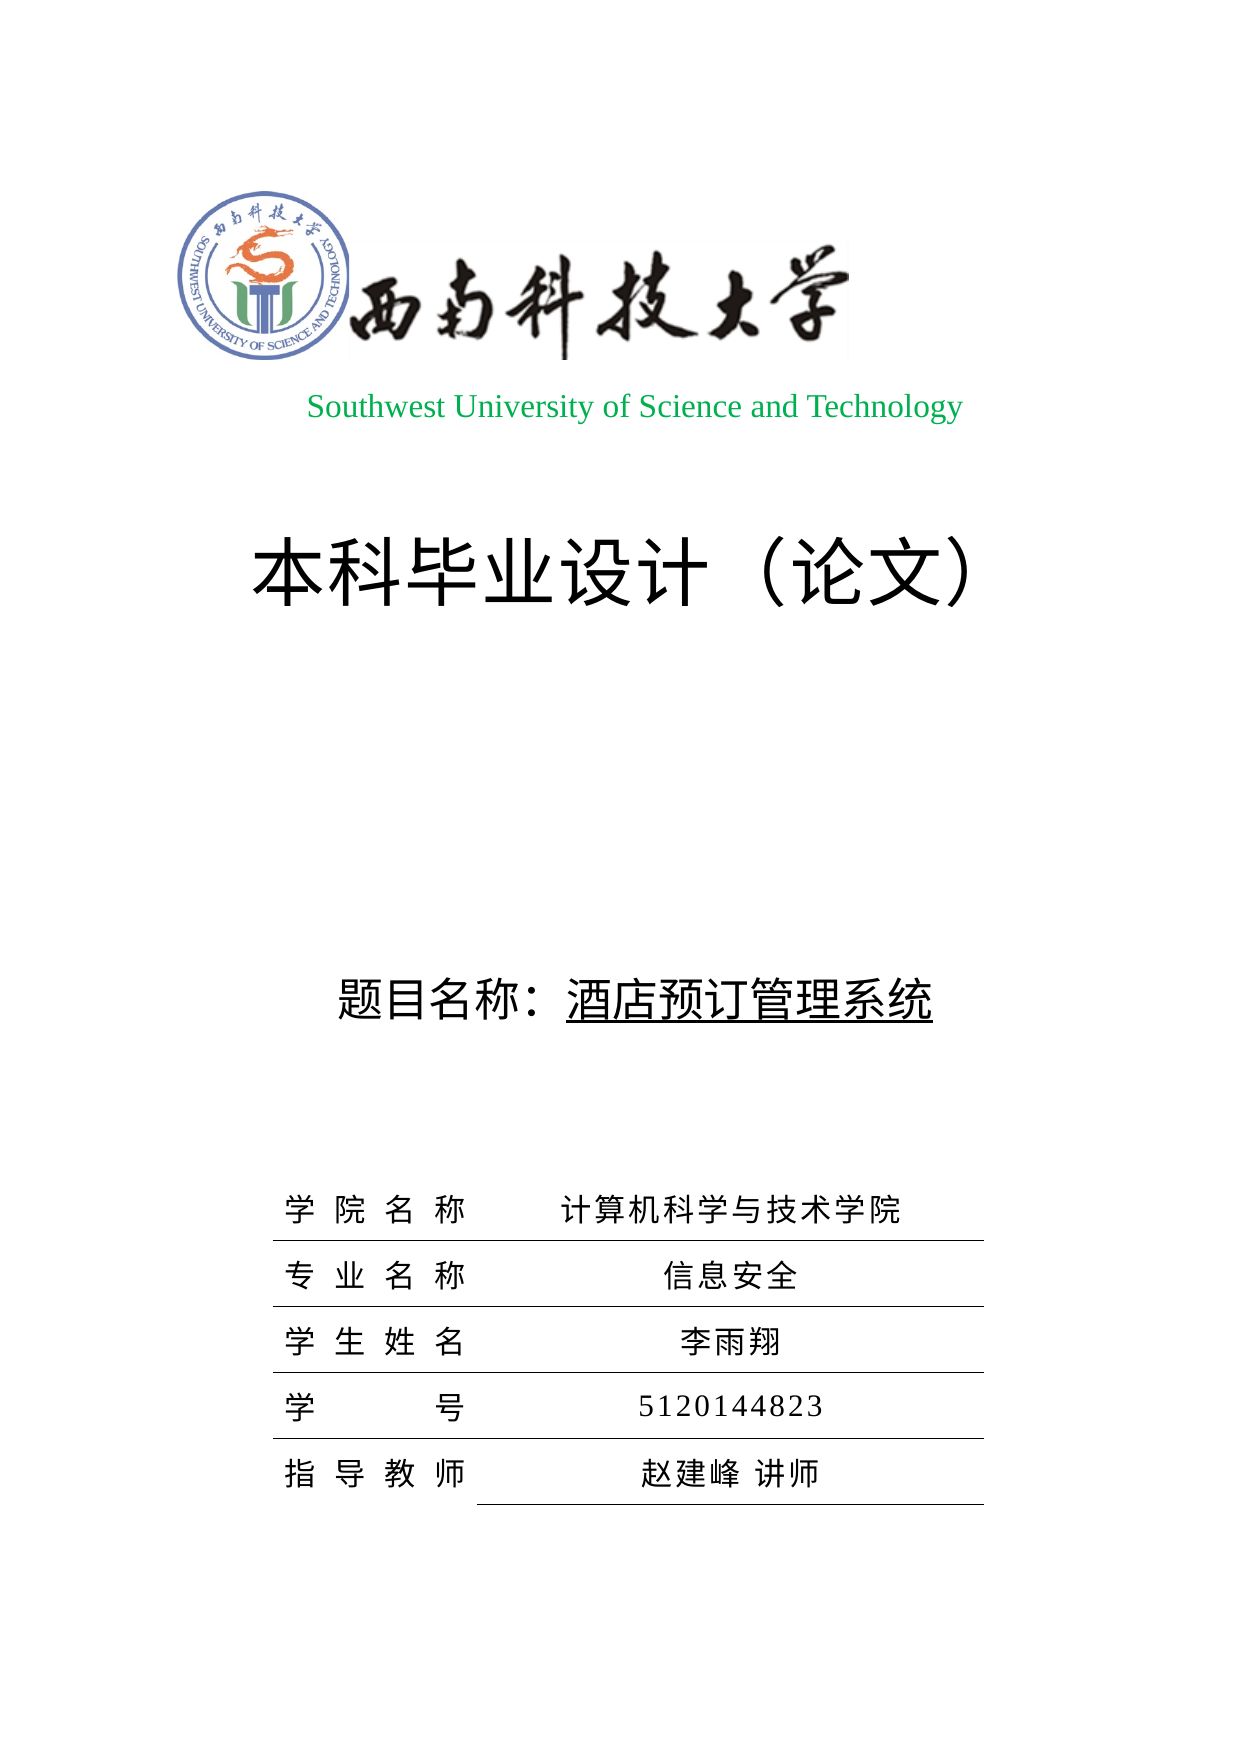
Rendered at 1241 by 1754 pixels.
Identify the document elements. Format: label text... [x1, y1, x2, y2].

text Southwest University of Science and Technology [177, 373, 1093, 438]
table_header 学院名称 [273, 1175, 477, 1240]
text 题目名称：酒店预订管理系统 [177, 947, 1093, 1045]
table_cell 信息安全 [477, 1241, 983, 1306]
table_cell 学号 [273, 1373, 477, 1438]
table_cell 指导教师 [273, 1439, 477, 1504]
table_cell 赵建峰 讲师 [477, 1439, 983, 1504]
picture [177, 191, 849, 360]
table_cell 李雨翔 [477, 1307, 983, 1372]
table_header 计算机科学与技术学院 [477, 1175, 983, 1240]
text 本科毕业设计（论文） [177, 503, 1093, 633]
table_cell 5120144823 [477, 1373, 983, 1438]
table_cell 学生姓名 [273, 1307, 477, 1372]
table_cell 专业名称 [273, 1241, 477, 1306]
